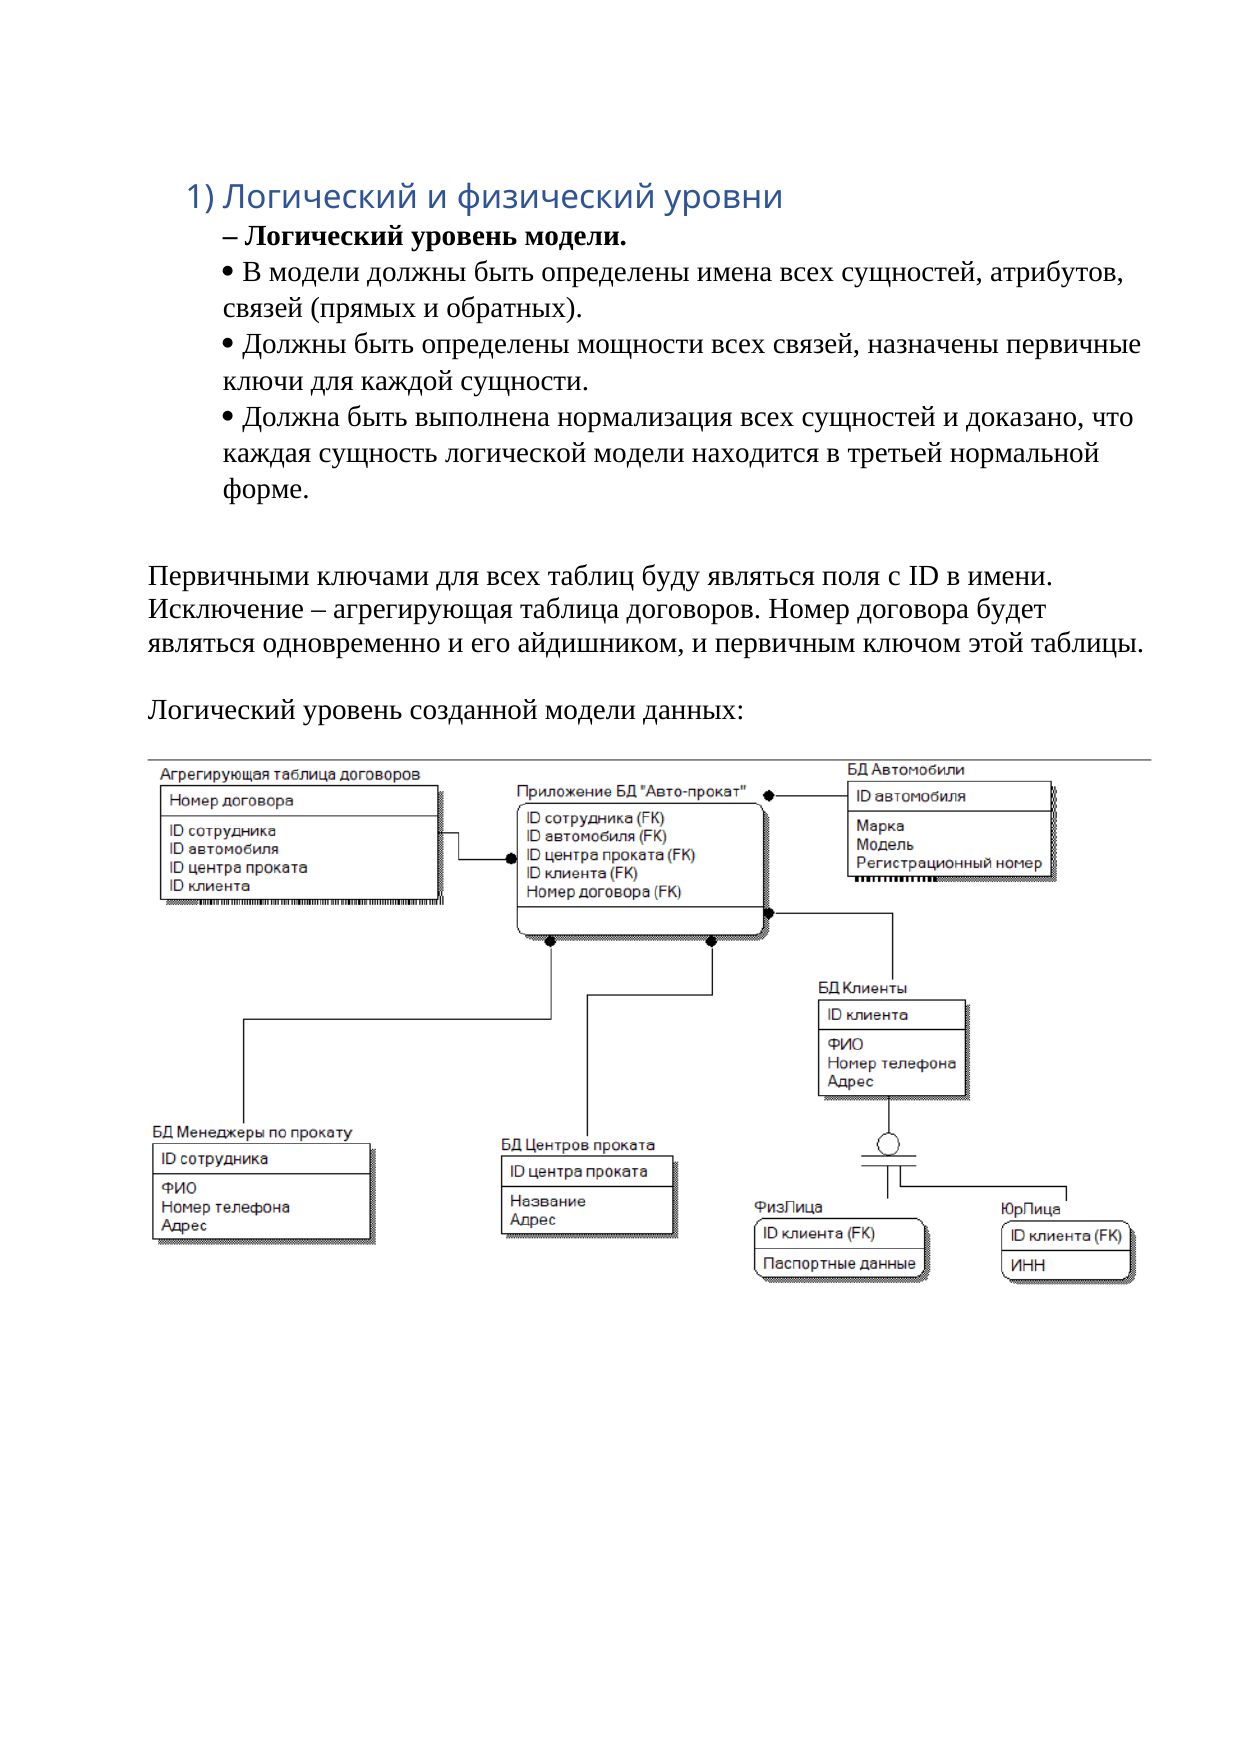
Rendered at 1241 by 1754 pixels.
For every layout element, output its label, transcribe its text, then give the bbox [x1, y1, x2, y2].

picture [147, 759, 1152, 1295]
list Должна быть выполнена нормализация всех сущностей и доказано, что каждая сущность логической модели находится в третьей нормальной форме. [223, 399, 1152, 505]
list В модели должны быть определены имена всех сущностей, атрибутов, связей (прямых и обратных). [223, 254, 1152, 324]
list – Логический уровень модели. [223, 218, 1152, 252]
list Должны быть определены мощности всех связей, назначены первичные ключи для каждой сущности. [223, 327, 1152, 396]
text Логический уровень созданной модели данных: [148, 692, 1152, 726]
text Первичными ключами для всех таблиц буду являться поля с ID в имени. Исключение – агрегирующая таблица договоров. Номер договора будет являться одновременно и его айдишником, и первичным ключом этой таблицы. [148, 558, 1152, 658]
subtitle Логический и физический уровни [185, 173, 1152, 218]
